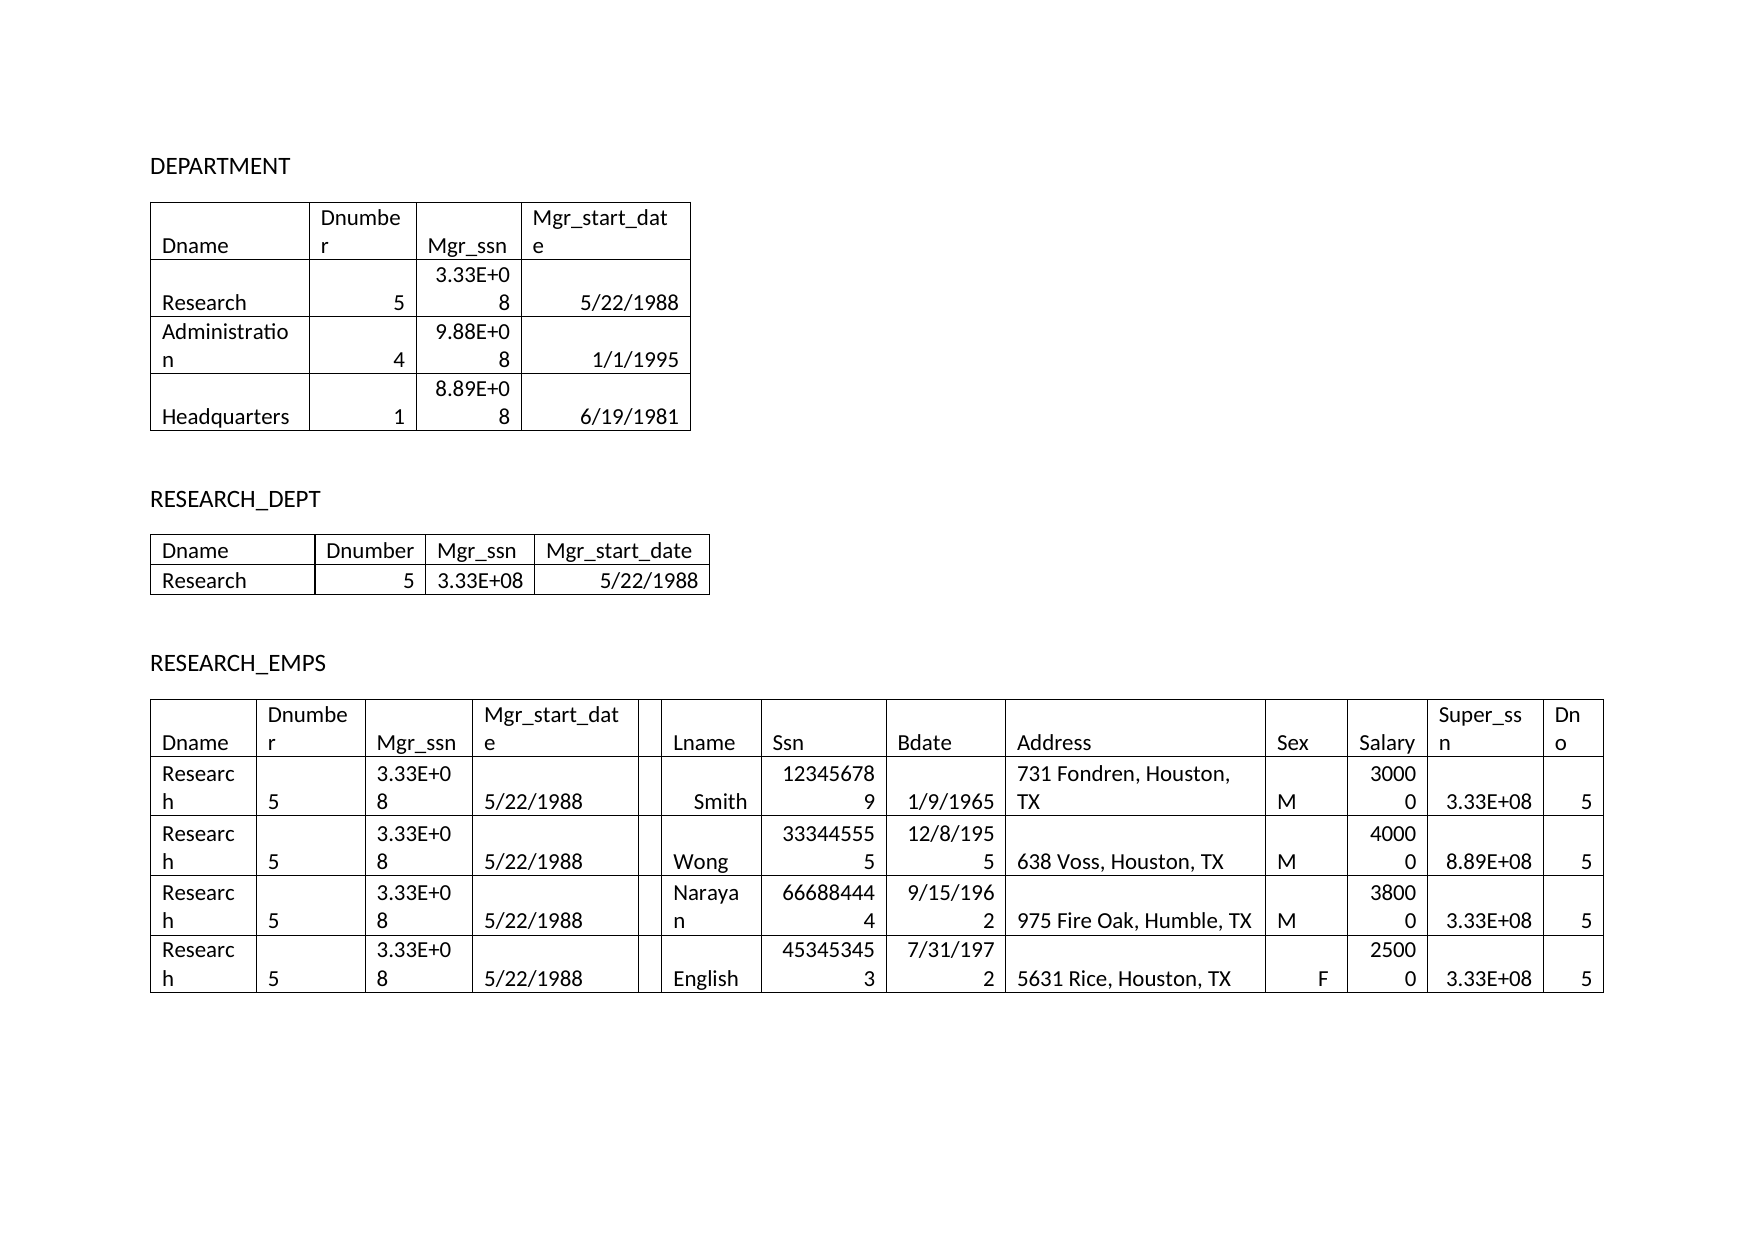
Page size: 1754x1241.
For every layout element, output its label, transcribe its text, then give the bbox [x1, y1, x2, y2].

table_cell 5/22/1988 [473, 757, 638, 815]
table_cell 9.88E+08 [417, 317, 521, 373]
table_cell 3.33E+08 [1428, 936, 1543, 992]
table_cell 5 [257, 816, 365, 875]
table_cell 25000 [1348, 936, 1427, 992]
table_cell 1/9/1965 [887, 757, 1005, 815]
table_cell 3.33E+08 [366, 816, 472, 875]
table_header Mgr_ssn [366, 700, 472, 756]
table_cell 9/15/1962 [887, 876, 1005, 934]
table_header Mgr_ssn [426, 535, 534, 564]
table_cell 5 [1544, 816, 1603, 875]
table_cell Research [151, 816, 256, 875]
table_cell 5 [257, 936, 365, 992]
table_header [639, 700, 661, 756]
table_cell 5 [257, 876, 365, 934]
table_cell 38000 [1348, 876, 1427, 934]
table_cell 5 [310, 260, 416, 316]
table_cell 5/22/1988 [473, 936, 638, 992]
table_cell 4 [310, 317, 416, 373]
table_header Ssn [762, 700, 886, 756]
table_cell 5631 Rice, Houston, TX [1006, 936, 1265, 992]
table_header Super_ssn [1428, 700, 1543, 756]
table_cell Research [151, 260, 309, 316]
table_cell 5/22/1988 [535, 565, 709, 594]
table_header Mgr_ssn [417, 203, 521, 259]
table_cell 5 [316, 565, 425, 594]
table_header Sex [1266, 700, 1347, 756]
table_cell 3.33E+08 [1428, 757, 1543, 815]
table_cell F [1266, 936, 1347, 992]
table_cell 3.33E+08 [366, 936, 472, 992]
table_header Address [1006, 700, 1265, 756]
table_cell 123456789 [762, 757, 886, 815]
table_cell 3.33E+08 [426, 565, 534, 594]
table_cell 5/22/1988 [473, 816, 638, 875]
text RESEARCH_EMPS [150, 647, 1604, 678]
table_cell 8.89E+08 [1428, 816, 1543, 875]
table_cell M [1266, 876, 1347, 934]
table_header Dname [151, 535, 314, 564]
table_cell 638 Voss, Houston, TX [1006, 816, 1265, 875]
table_cell 6/19/1981 [522, 374, 690, 430]
text DEPARTMENT [150, 150, 1604, 181]
table_cell Administration [151, 317, 309, 373]
table_header Dnumber [316, 535, 425, 564]
table_cell Narayan [662, 876, 761, 934]
table_cell Research [151, 876, 256, 934]
table_cell Research [151, 936, 256, 992]
table_cell 453453453 [762, 936, 886, 992]
table_cell 666884444 [762, 876, 886, 934]
table_cell [639, 936, 661, 992]
table_cell 5 [1544, 936, 1603, 992]
table_cell 3.33E+08 [366, 876, 472, 934]
table_header Mgr_start_date [535, 535, 709, 564]
table_cell 12/8/1955 [887, 816, 1005, 875]
table_header Dname [151, 203, 309, 259]
table_header Mgr_start_date [522, 203, 690, 259]
table_cell 5 [1544, 876, 1603, 934]
table_cell 5 [257, 757, 365, 815]
table_cell 333445555 [762, 816, 886, 875]
table_cell English [662, 936, 761, 992]
table_header Dnumber [310, 203, 416, 259]
table_header Lname [662, 700, 761, 756]
table_cell Research [151, 565, 314, 594]
text RESEARCH_DEPT [150, 483, 1604, 513]
table_cell 1/1/1995 [522, 317, 690, 373]
table_cell 7/31/1972 [887, 936, 1005, 992]
table_cell 3.33E+08 [366, 757, 472, 815]
table_cell [639, 816, 661, 875]
table_cell 5 [1544, 757, 1603, 815]
table_header Mgr_start_date [473, 700, 638, 756]
table_cell 731 Fondren, Houston, TX [1006, 757, 1265, 815]
table_header Dno [1544, 700, 1603, 756]
table_cell M [1266, 757, 1347, 815]
table_cell 5/22/1988 [522, 260, 690, 316]
table_header Dname [151, 700, 256, 756]
table_header Bdate [887, 700, 1005, 756]
table_cell 40000 [1348, 816, 1427, 875]
table_cell 3.33E+08 [417, 260, 521, 316]
table_cell Research [151, 757, 256, 815]
table_cell M [1266, 816, 1347, 875]
table_cell Headquarters [151, 374, 309, 430]
table_cell [639, 876, 661, 934]
table_cell Wong [662, 816, 761, 875]
table_cell 1 [310, 374, 416, 430]
table_cell 975 Fire Oak, Humble, TX [1006, 876, 1265, 934]
table_cell Smith [662, 757, 761, 815]
table_cell 5/22/1988 [473, 876, 638, 934]
table_cell [639, 757, 661, 815]
table_cell 30000 [1348, 757, 1427, 815]
table_cell 3.33E+08 [1428, 876, 1543, 934]
table_cell 8.89E+08 [417, 374, 521, 430]
table_header Salary [1348, 700, 1427, 756]
table_header Dnumber [257, 700, 365, 756]
